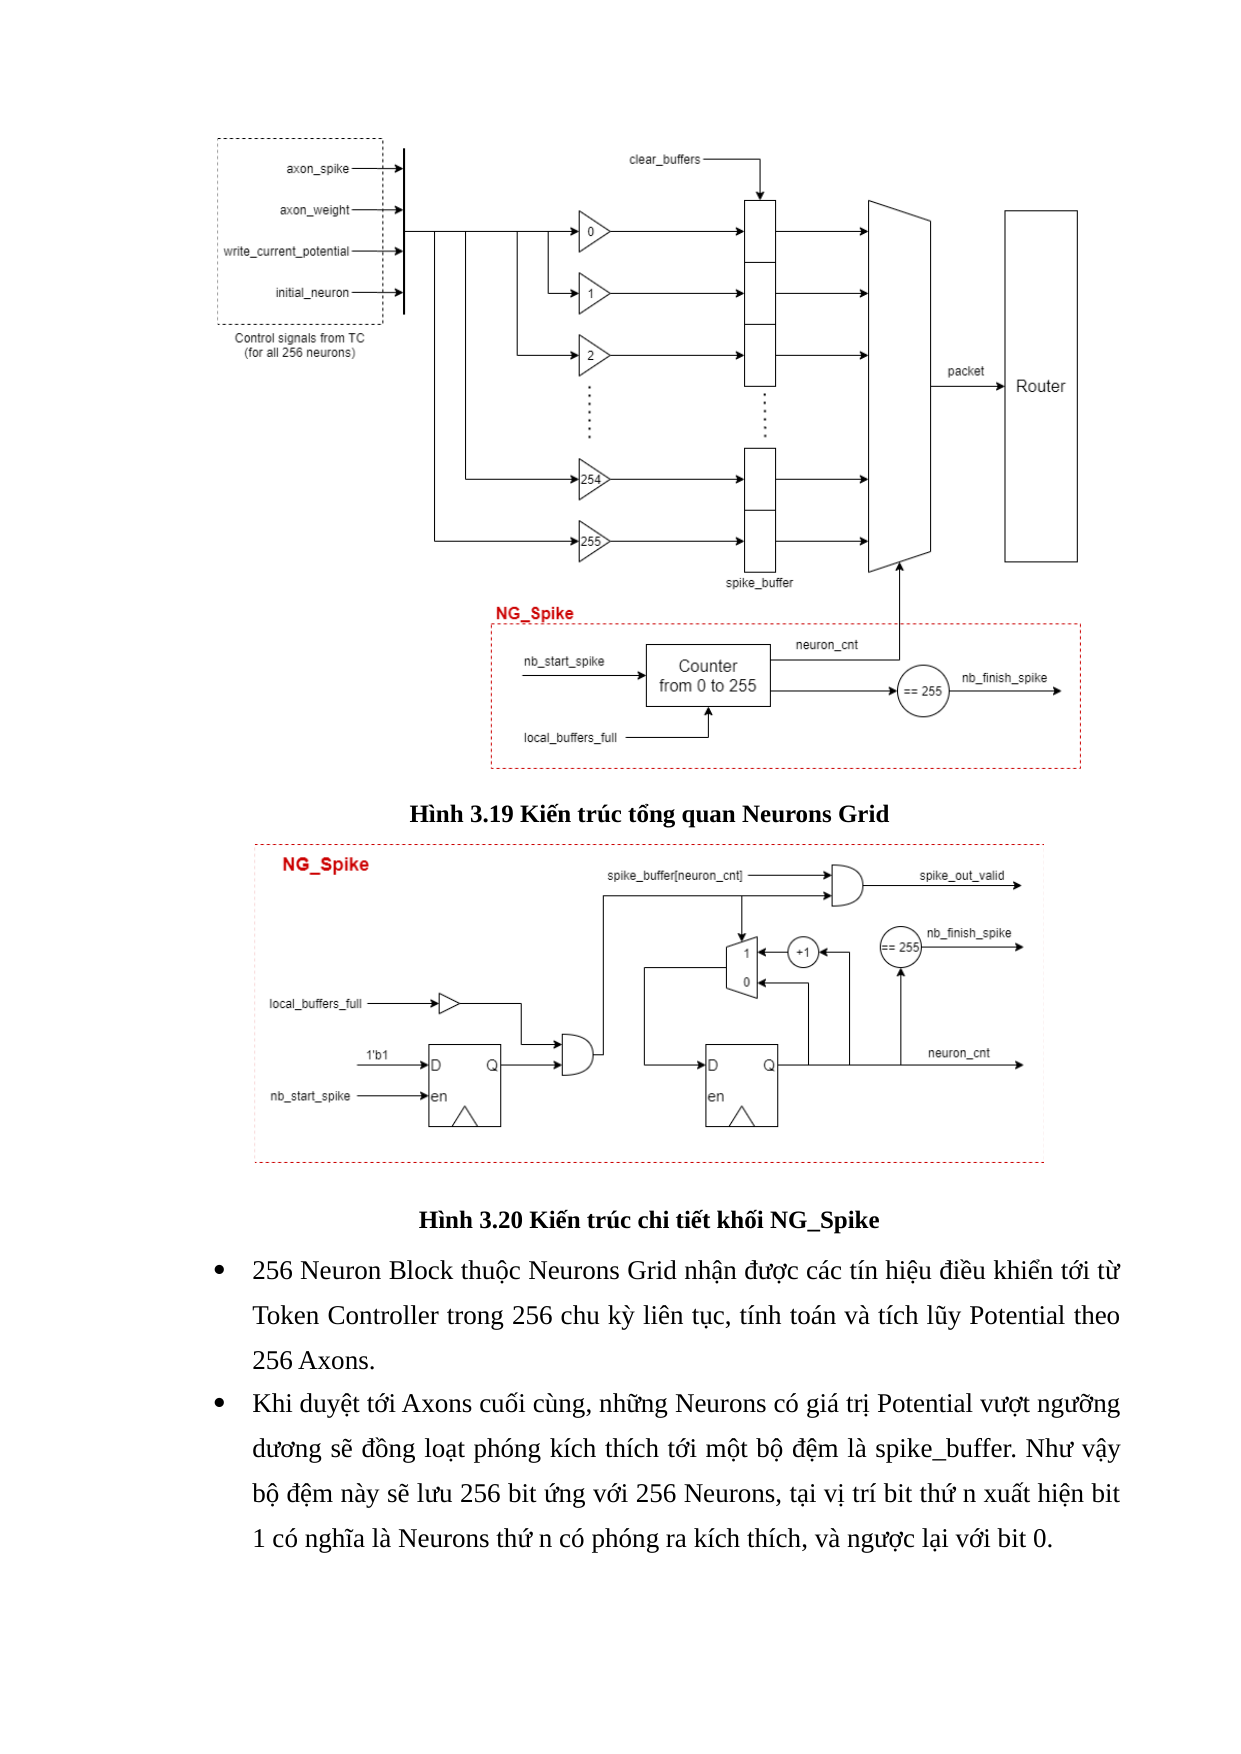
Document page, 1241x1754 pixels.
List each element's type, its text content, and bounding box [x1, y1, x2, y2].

list 256 Neuron Block thuộc Neurons Grid nhận được các tín hiệu điều khiển tới từ Token Controller trong 256 chu kỳ liên tục, tính toán và tích lũy Potential theo 256 Axons. [214, 1251, 1122, 1378]
picture [254, 844, 1044, 1163]
picture [217, 138, 1082, 770]
list Khi duyệt tới Axons cuối cùng, những Neurons có giá trị Potential vượt ngưỡng dương sẽ đồng loạt phóng kích thích tới một bộ đệm là spike_buffer. Như vậy bộ đệm này sẽ lưu 256 bit ứng với 256 Neurons, tại vị trí bit thứ n xuất hiện bit 1 có nghĩa là Neurons thứ n có phóng ra kích thích, và ngược lại với bit 0. [214, 1384, 1122, 1557]
